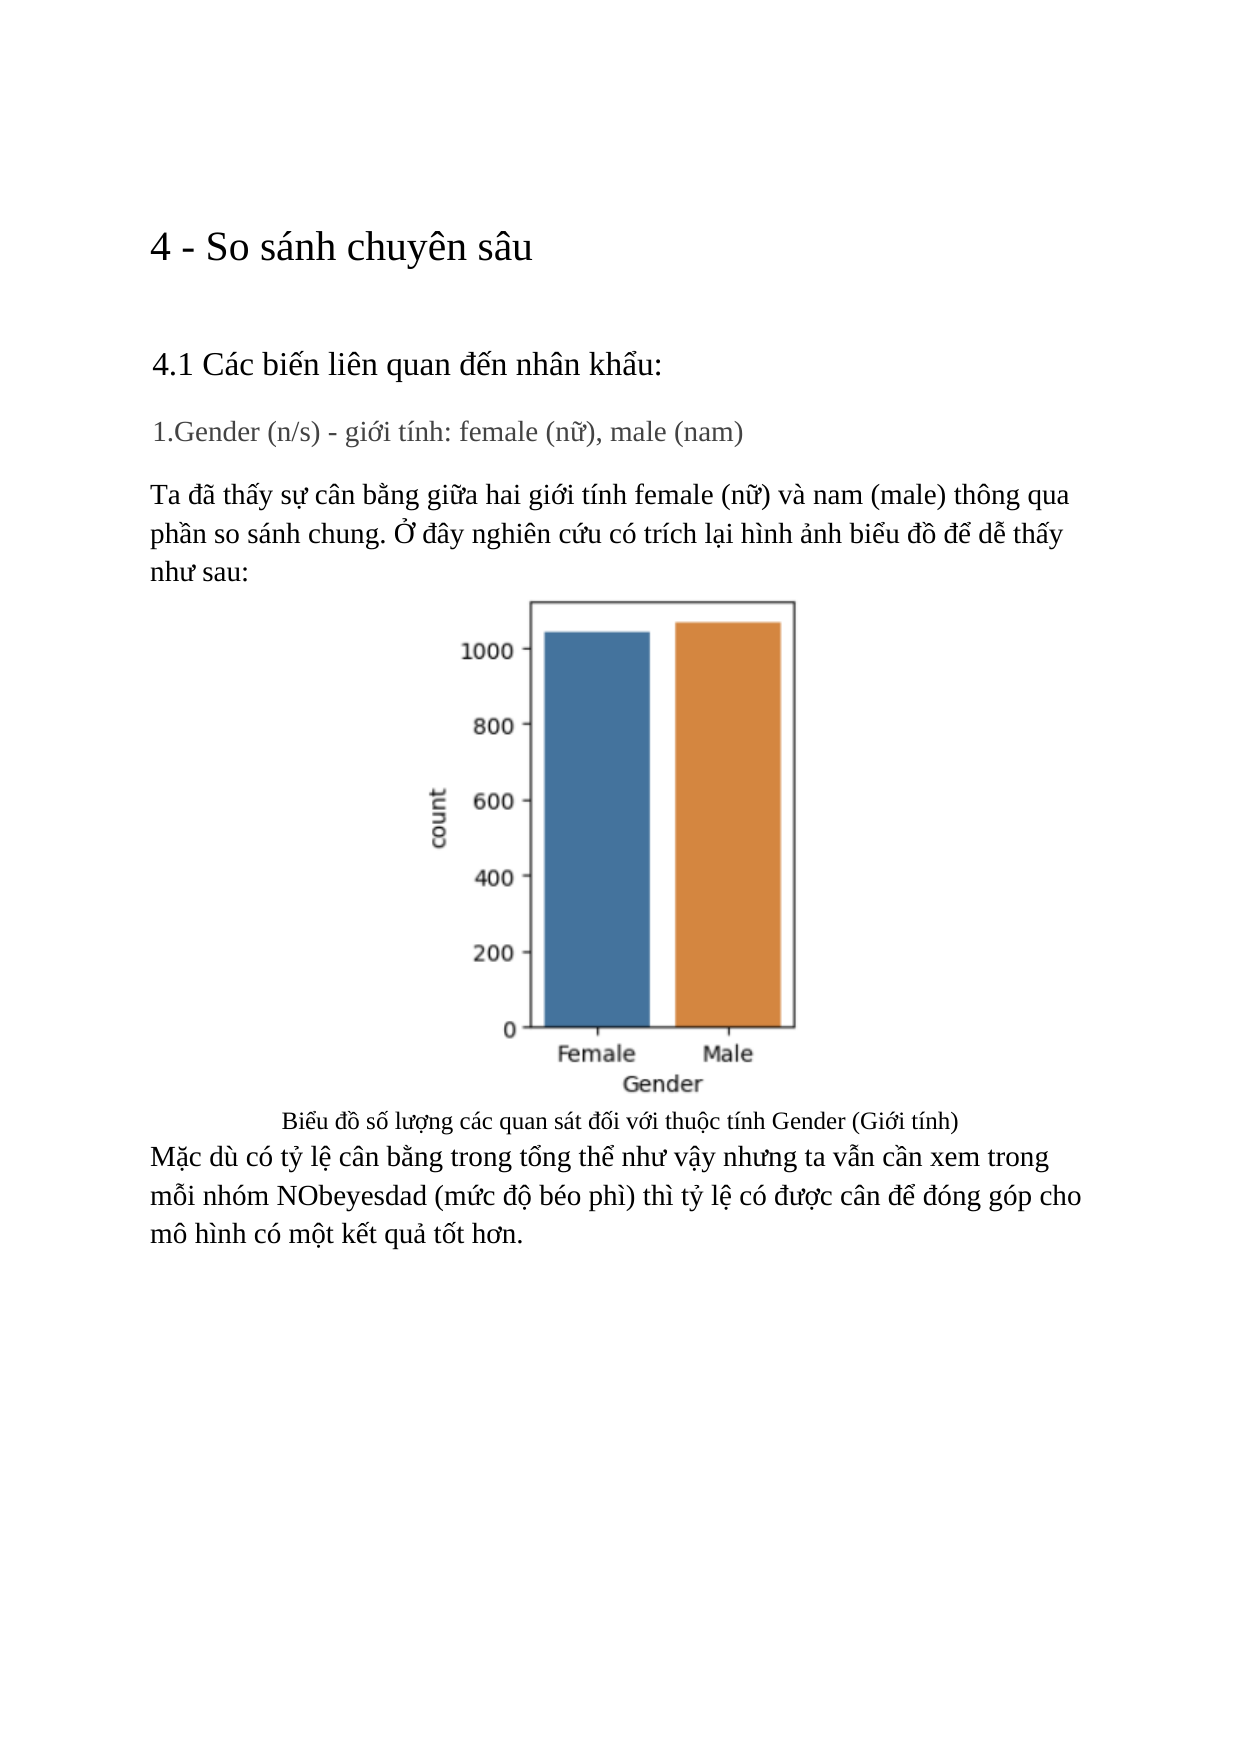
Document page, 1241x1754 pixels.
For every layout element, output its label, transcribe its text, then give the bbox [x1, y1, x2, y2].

subtitle 1.Gender (n/s) - giới tính: female (nữ), male (nam) [150, 414, 1090, 447]
subtitle 4.1 Các biến liên quan đến nhân khẩu: [150, 345, 1090, 383]
text Mặc dù có tỷ lệ cân bằng trong tổng thể như vậy nhưng ta vẫn cần xem trong mỗi nhóm NObeyesdad (mức độ béo phì) thì tỷ lệ có được cân để đóng góp cho mô hình có một kết quả tốt hơn. [150, 1139, 1090, 1250]
subtitle 4 - So sánh chuyên sâu [150, 222, 1090, 270]
text Ta đã thấy sự cân bằng giữa hai giới tính female (nữ) và nam (male) thông qua phần so sánh chung. Ở đây nghiên cứu có trích lại hình ảnh biểu đồ để dễ thấy như sau: [150, 477, 1090, 588]
text Biểu đồ số lượng các quan sát đối với thuộc tính Gender (Giới tính) [150, 1106, 1090, 1135]
picture [420, 592, 820, 1103]
